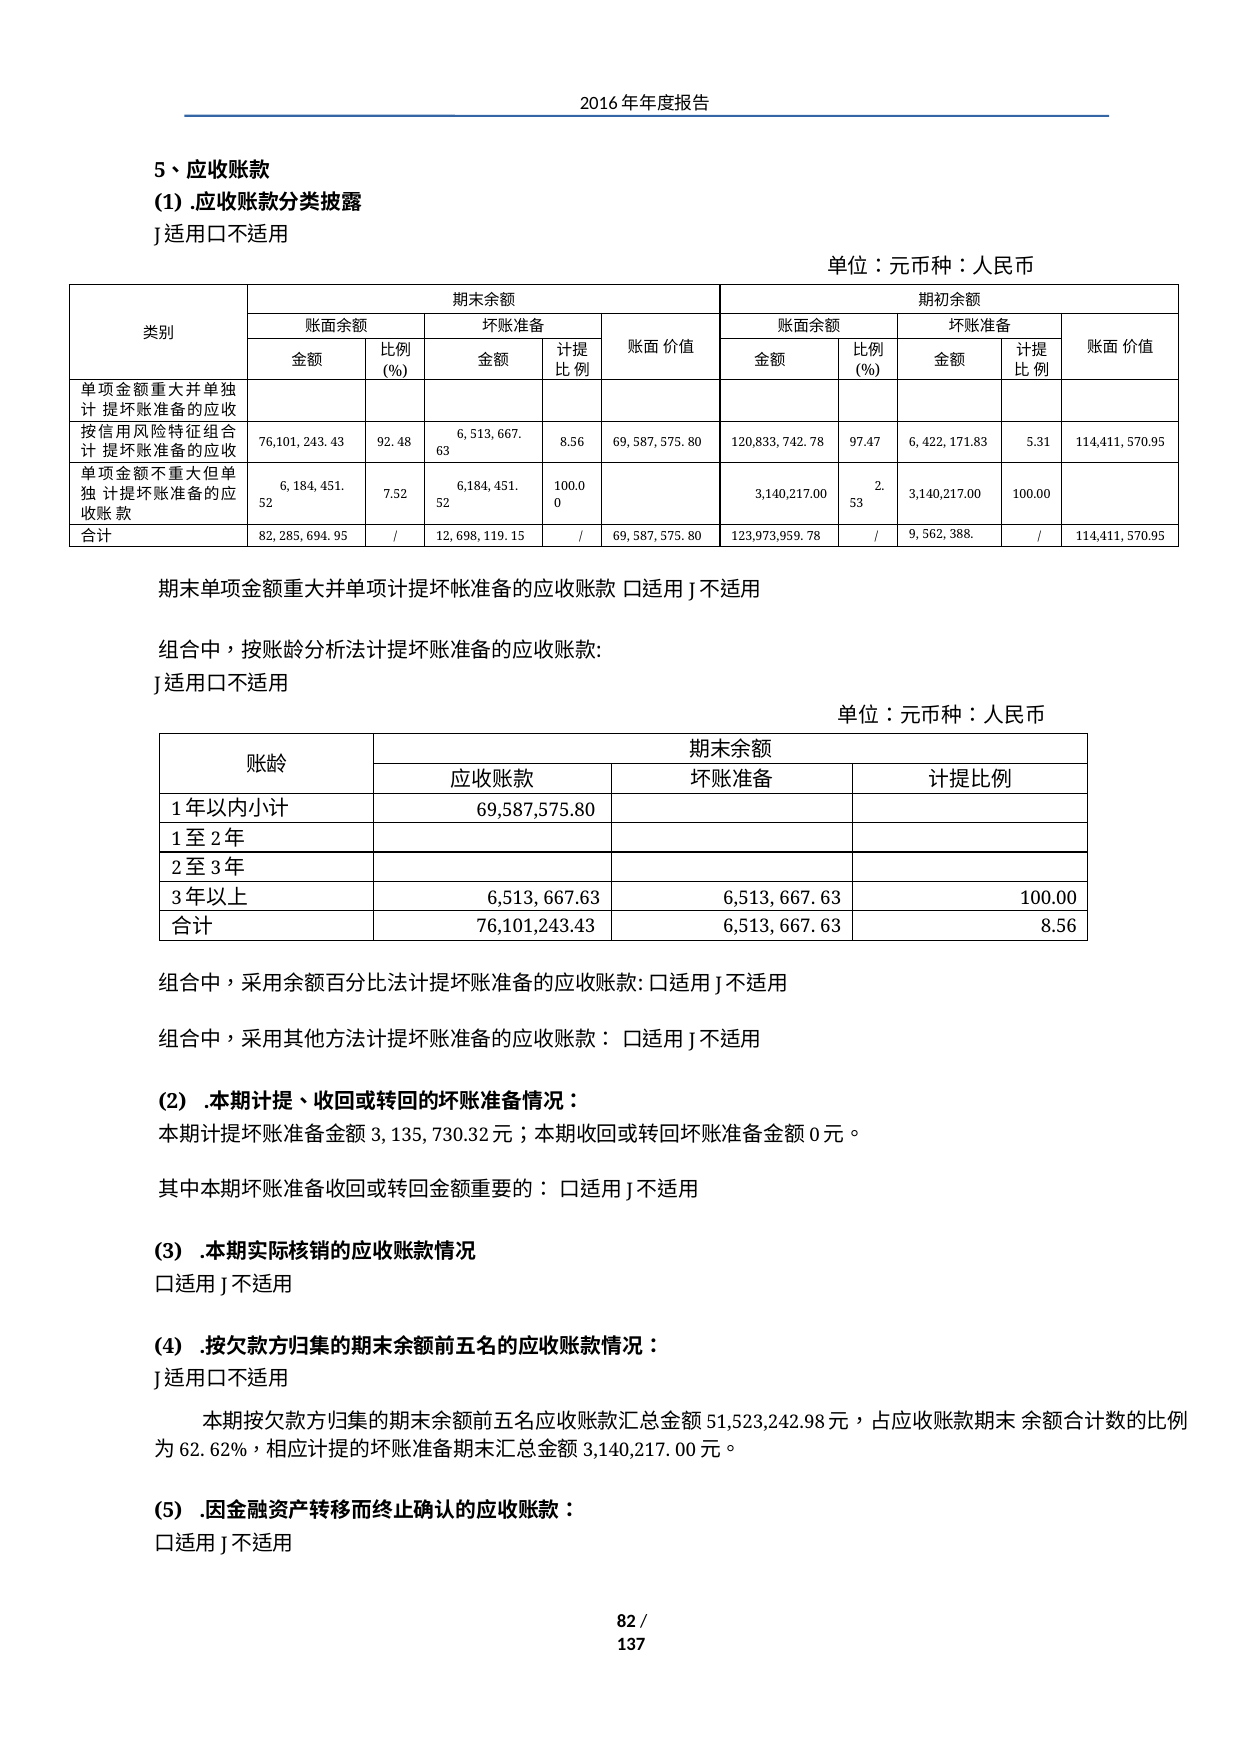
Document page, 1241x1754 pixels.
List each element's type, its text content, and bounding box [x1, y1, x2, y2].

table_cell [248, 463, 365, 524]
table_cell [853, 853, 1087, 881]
text 口适用J不适用 [154, 1268, 1208, 1297]
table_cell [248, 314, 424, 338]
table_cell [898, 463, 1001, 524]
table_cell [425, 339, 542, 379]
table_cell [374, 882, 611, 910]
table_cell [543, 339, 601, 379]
text 组合中，按账龄分析法计提坏账准备的应收账款: [154, 635, 1208, 663]
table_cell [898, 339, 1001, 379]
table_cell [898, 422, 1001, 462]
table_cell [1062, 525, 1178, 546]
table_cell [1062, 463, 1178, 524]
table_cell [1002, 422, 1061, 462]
text 其中本期坏账准备收回或转回金额重要的： 口适用J不适用 [154, 1174, 1208, 1202]
text J适用口不适用 [154, 1363, 1208, 1391]
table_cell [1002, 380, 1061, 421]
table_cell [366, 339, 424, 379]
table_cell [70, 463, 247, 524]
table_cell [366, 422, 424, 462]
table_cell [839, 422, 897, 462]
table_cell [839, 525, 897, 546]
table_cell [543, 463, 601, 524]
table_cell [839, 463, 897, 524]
text 本期按欠款方归集的期末余额前五名应收账款汇总金额51,523,242.98元，占应收账款期末 余额合计数的比例为62. 62%，相应计提的坏账准备期末汇总金额3,140,217. 00元。 [154, 1406, 1208, 1462]
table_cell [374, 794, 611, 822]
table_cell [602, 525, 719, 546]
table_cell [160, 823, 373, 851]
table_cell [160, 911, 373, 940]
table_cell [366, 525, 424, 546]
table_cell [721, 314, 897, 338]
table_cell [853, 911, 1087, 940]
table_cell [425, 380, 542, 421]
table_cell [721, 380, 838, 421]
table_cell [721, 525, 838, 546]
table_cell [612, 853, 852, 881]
text 口适用J不适用 [154, 1528, 1208, 1556]
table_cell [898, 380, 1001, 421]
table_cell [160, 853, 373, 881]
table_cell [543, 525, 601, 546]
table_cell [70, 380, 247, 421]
text 本期计提坏账准备金额3, 135, 730.32元；本期收回或转回坏账准备金额0元。 [154, 1118, 1208, 1147]
list .本期计提、收回或转回的坏账准备情况： [154, 1085, 1208, 1114]
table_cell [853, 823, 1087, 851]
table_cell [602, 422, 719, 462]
text 期末单项金额重大并单项计提坏帐准备的应收账款 口适用J不适用 [154, 574, 1208, 602]
list .因金融资产转移而终止确认的应收账款： [154, 1495, 1208, 1523]
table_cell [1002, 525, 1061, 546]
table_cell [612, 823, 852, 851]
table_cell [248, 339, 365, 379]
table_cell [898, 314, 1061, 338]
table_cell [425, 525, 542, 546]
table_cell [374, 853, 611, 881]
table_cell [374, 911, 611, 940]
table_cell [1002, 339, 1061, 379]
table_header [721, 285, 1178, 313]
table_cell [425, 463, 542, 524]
text 单位：元币种：人民币 [837, 700, 1208, 729]
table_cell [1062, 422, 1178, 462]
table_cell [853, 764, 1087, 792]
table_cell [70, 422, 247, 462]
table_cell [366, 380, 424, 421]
text J适用口不适用 [154, 219, 1208, 247]
list .按欠款方归集的期末余额前五名的应收账款情况： [154, 1330, 1208, 1359]
list .本期实际核销的应收账款情况 [154, 1236, 1208, 1264]
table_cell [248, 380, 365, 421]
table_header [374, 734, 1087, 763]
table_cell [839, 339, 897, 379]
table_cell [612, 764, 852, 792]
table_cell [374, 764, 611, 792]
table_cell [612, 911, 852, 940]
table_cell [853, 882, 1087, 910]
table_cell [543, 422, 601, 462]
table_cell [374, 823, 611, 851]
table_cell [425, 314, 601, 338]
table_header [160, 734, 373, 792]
text 5、应收账款 [154, 155, 1208, 183]
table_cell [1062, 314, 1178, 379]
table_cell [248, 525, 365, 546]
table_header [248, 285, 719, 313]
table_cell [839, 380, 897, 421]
text 组合中，采用余额百分比法计提坏账准备的应收账款: 口适用J不适用 [154, 968, 1208, 996]
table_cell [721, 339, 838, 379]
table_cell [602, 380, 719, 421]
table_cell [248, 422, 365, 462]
text 组合中，采用其他方法计提坏账准备的应收账款： 口适用J不适用 [154, 1023, 1208, 1052]
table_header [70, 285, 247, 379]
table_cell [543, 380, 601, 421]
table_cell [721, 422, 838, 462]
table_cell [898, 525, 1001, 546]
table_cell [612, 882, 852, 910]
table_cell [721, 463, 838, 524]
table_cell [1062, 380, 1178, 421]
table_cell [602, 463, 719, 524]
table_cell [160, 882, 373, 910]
list .应收账款分类披露 [154, 187, 1208, 215]
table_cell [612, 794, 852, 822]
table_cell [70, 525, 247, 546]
text 单位：元币种：人民币 [827, 252, 1208, 280]
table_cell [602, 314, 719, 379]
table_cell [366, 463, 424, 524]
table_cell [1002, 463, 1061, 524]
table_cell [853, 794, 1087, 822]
text J适用口不适用 [154, 668, 1208, 696]
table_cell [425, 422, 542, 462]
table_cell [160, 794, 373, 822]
